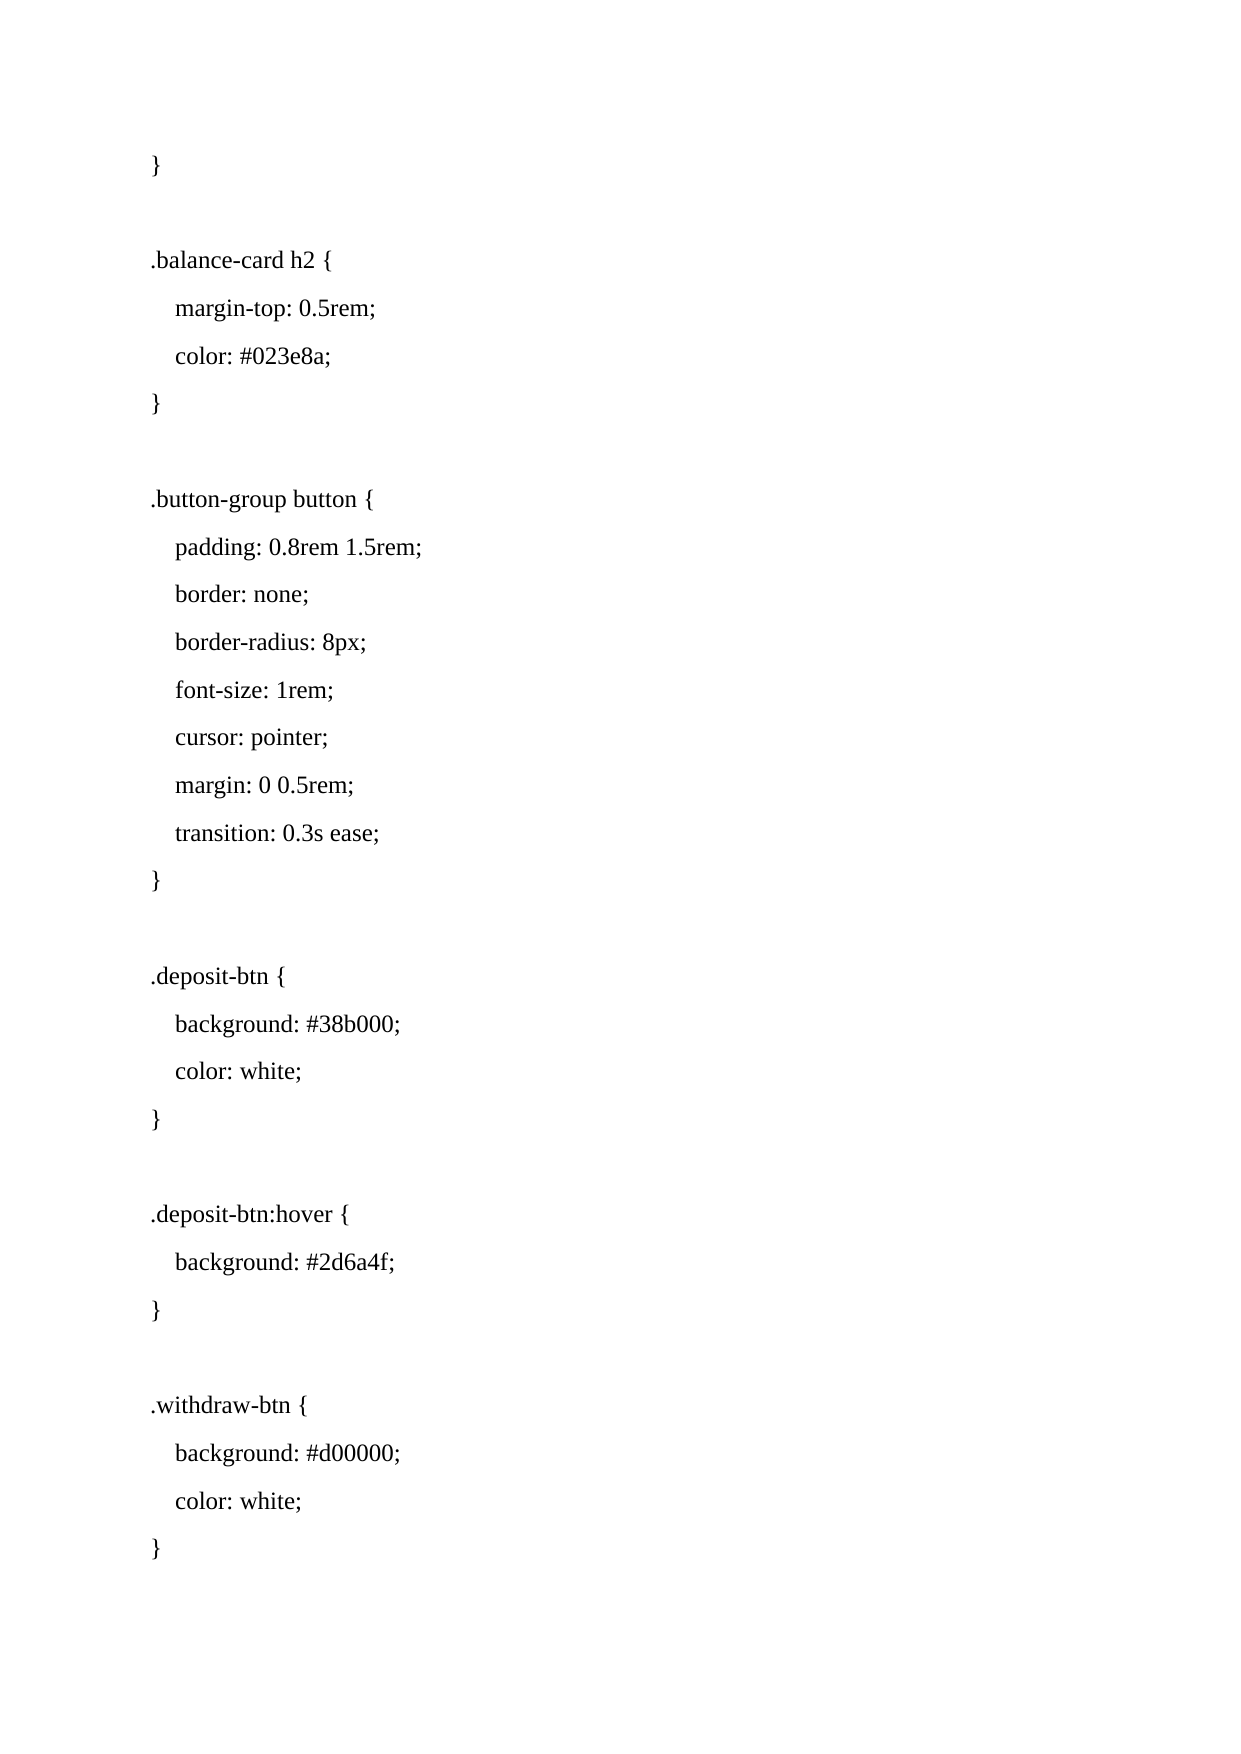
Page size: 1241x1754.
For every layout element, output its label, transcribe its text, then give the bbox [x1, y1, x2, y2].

text font-size: 1rem; [150, 675, 1090, 703]
text background: #2d6a4f; [150, 1247, 1090, 1276]
text .deposit-btn:hover { [150, 1199, 1090, 1228]
text border-radius: 8px; [150, 627, 1090, 656]
text .balance-card h2 { [150, 245, 1090, 274]
text } [150, 1533, 1090, 1562]
text cursor: pointer; [150, 722, 1090, 751]
text margin: 0 0.5rem; [150, 770, 1090, 799]
text } [150, 388, 1090, 417]
text padding: 0.8rem 1.5rem; [150, 532, 1090, 560]
text color: white; [150, 1056, 1090, 1085]
text transition: 0.3s ease; [150, 818, 1090, 847]
text } [150, 150, 1090, 179]
text background: #d00000; [150, 1438, 1090, 1467]
text } [150, 866, 1090, 894]
text color: #023e8a; [150, 341, 1090, 369]
text .deposit-btn { [150, 961, 1090, 990]
text .button-group button { [150, 484, 1090, 513]
text margin-top: 0.5rem; [150, 293, 1090, 322]
text } [150, 1295, 1090, 1324]
text } [150, 1104, 1090, 1133]
text .withdraw-btn { [150, 1390, 1090, 1419]
text color: white; [150, 1486, 1090, 1514]
text border: none; [150, 579, 1090, 608]
text background: #38b000; [150, 1009, 1090, 1037]
